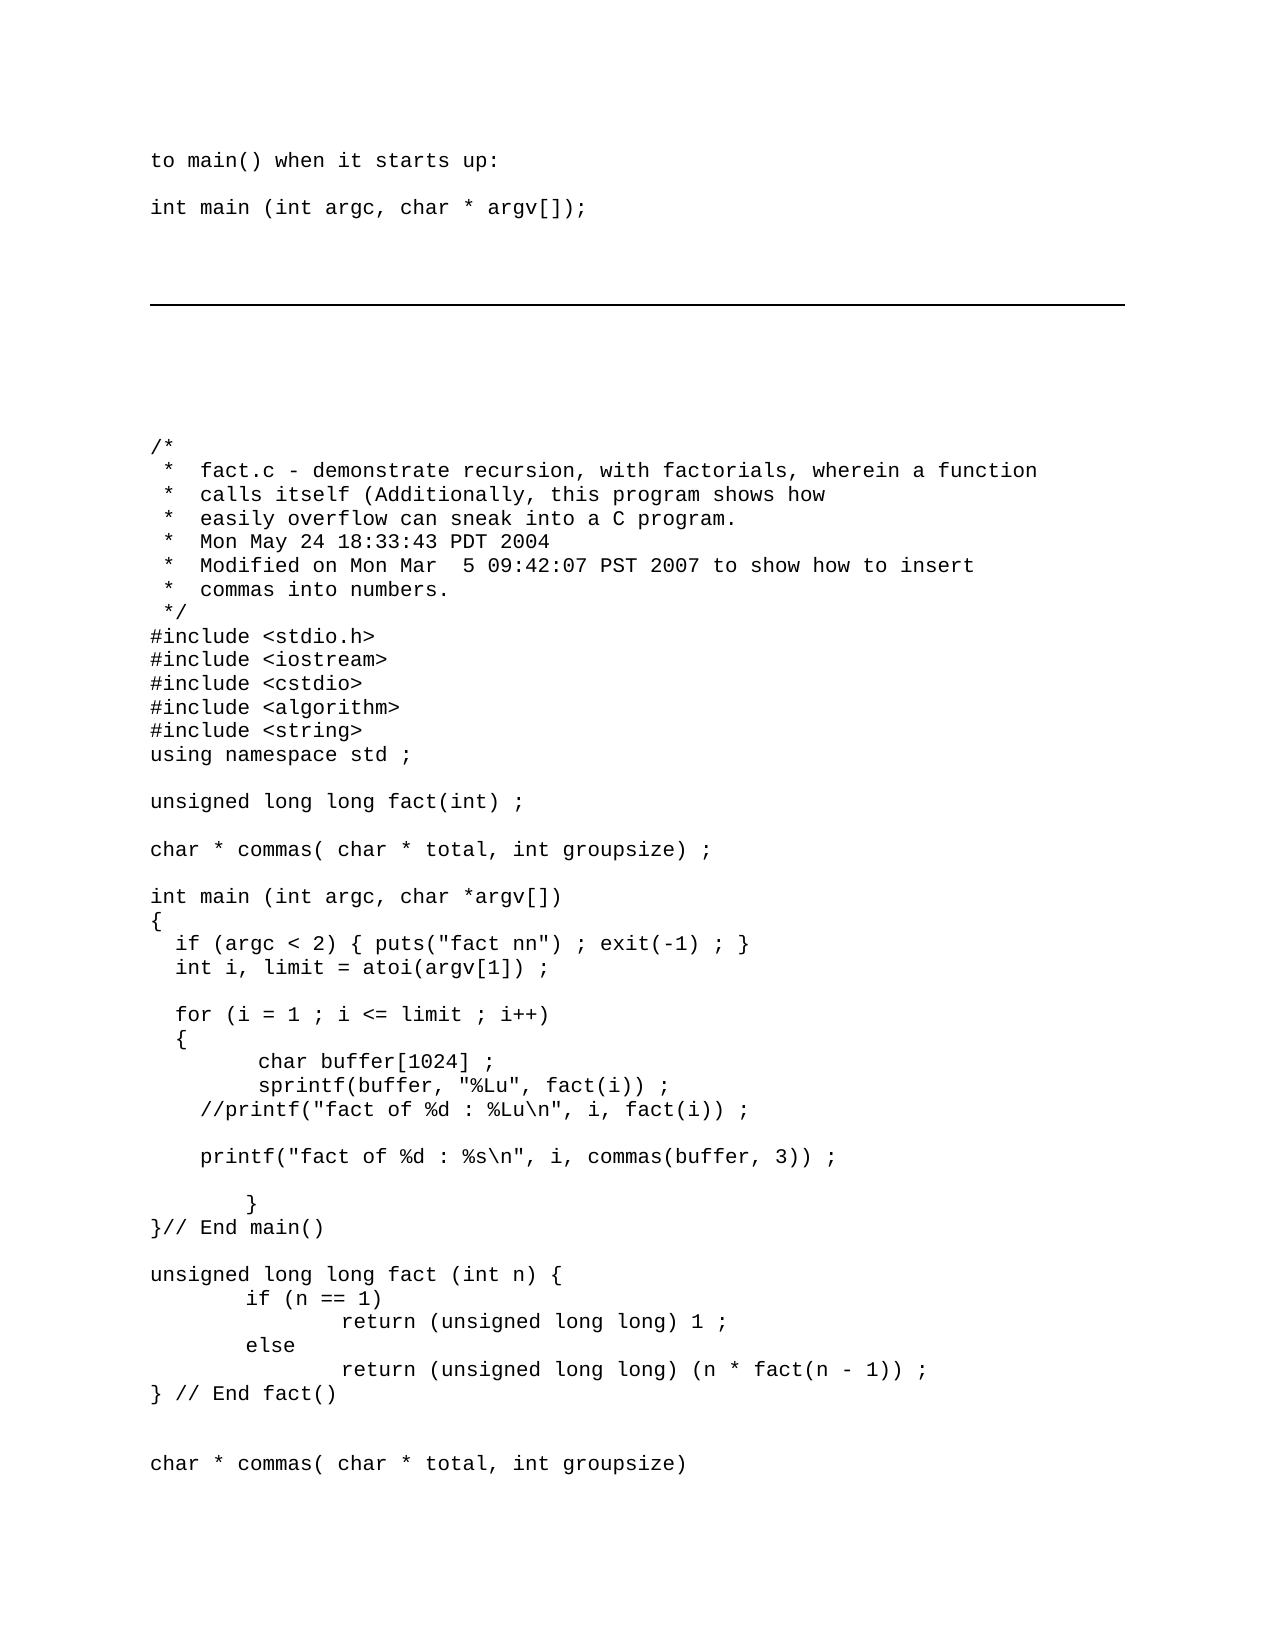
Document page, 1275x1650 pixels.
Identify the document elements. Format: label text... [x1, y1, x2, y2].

text return (unsigned long long) (n * fact(n - 1)) ; [150, 1359, 1125, 1382]
text unsigned long long fact (int n) { [150, 1264, 1125, 1288]
text #include <algorithm> [150, 697, 1125, 720]
text for (i = 1 ; i <= limit ; i++) [150, 1004, 1125, 1028]
text #include <string> [150, 720, 1125, 744]
text { [150, 1028, 1125, 1051]
text } [150, 1193, 1125, 1217]
text sprintf(buffer, "%Lu", fact(i)) ; [150, 1075, 1125, 1099]
text * Mon May 24 18:33:43 PDT 2004 [150, 531, 1125, 555]
text }// End main() [150, 1217, 1125, 1241]
text #include <cstdio> [150, 673, 1125, 697]
text to main() when it starts up: [150, 150, 1125, 174]
text else [150, 1335, 1125, 1359]
text if (argc < 2) { puts("fact nn") ; exit(-1) ; } [150, 933, 1125, 957]
text char * commas( char * total, int groupsize) ; [150, 839, 1125, 862]
text #include <stdio.h> [150, 626, 1125, 649]
text //printf("fact of %d : %Lu\n", i, fact(i)) ; [150, 1099, 1125, 1122]
text char buffer[1024] ; [150, 1051, 1125, 1075]
text * calls itself (Additionally, this program shows how [150, 484, 1125, 508]
text * easily overflow can sneak into a C program. [150, 508, 1125, 531]
text /* [150, 437, 1125, 460]
text #include <iostream> [150, 649, 1125, 673]
text char * commas( char * total, int groupsize) [150, 1453, 1125, 1477]
text */ [150, 602, 1125, 626]
text int i, limit = atoi(argv[1]) ; [150, 957, 1125, 981]
text int main (int argc, char * argv[]); [150, 197, 1125, 221]
text if (n == 1) [150, 1288, 1125, 1312]
text * commas into numbers. [150, 578, 1125, 602]
text * Modified on Mon Mar 5 09:42:07 PST 2007 to show how to insert [150, 555, 1125, 578]
text using namespace std ; [150, 744, 1125, 768]
text int main (int argc, char *argv[]) [150, 886, 1125, 909]
text * fact.c - demonstrate recursion, with factorials, wherein a function [150, 460, 1125, 484]
text printf("fact of %d : %s\n", i, commas(buffer, 3)) ; [150, 1146, 1125, 1170]
text } // End fact() [150, 1382, 1125, 1406]
text return (unsigned long long) 1 ; [150, 1312, 1125, 1335]
text { [150, 909, 1125, 933]
text unsigned long long fact(int) ; [150, 791, 1125, 815]
